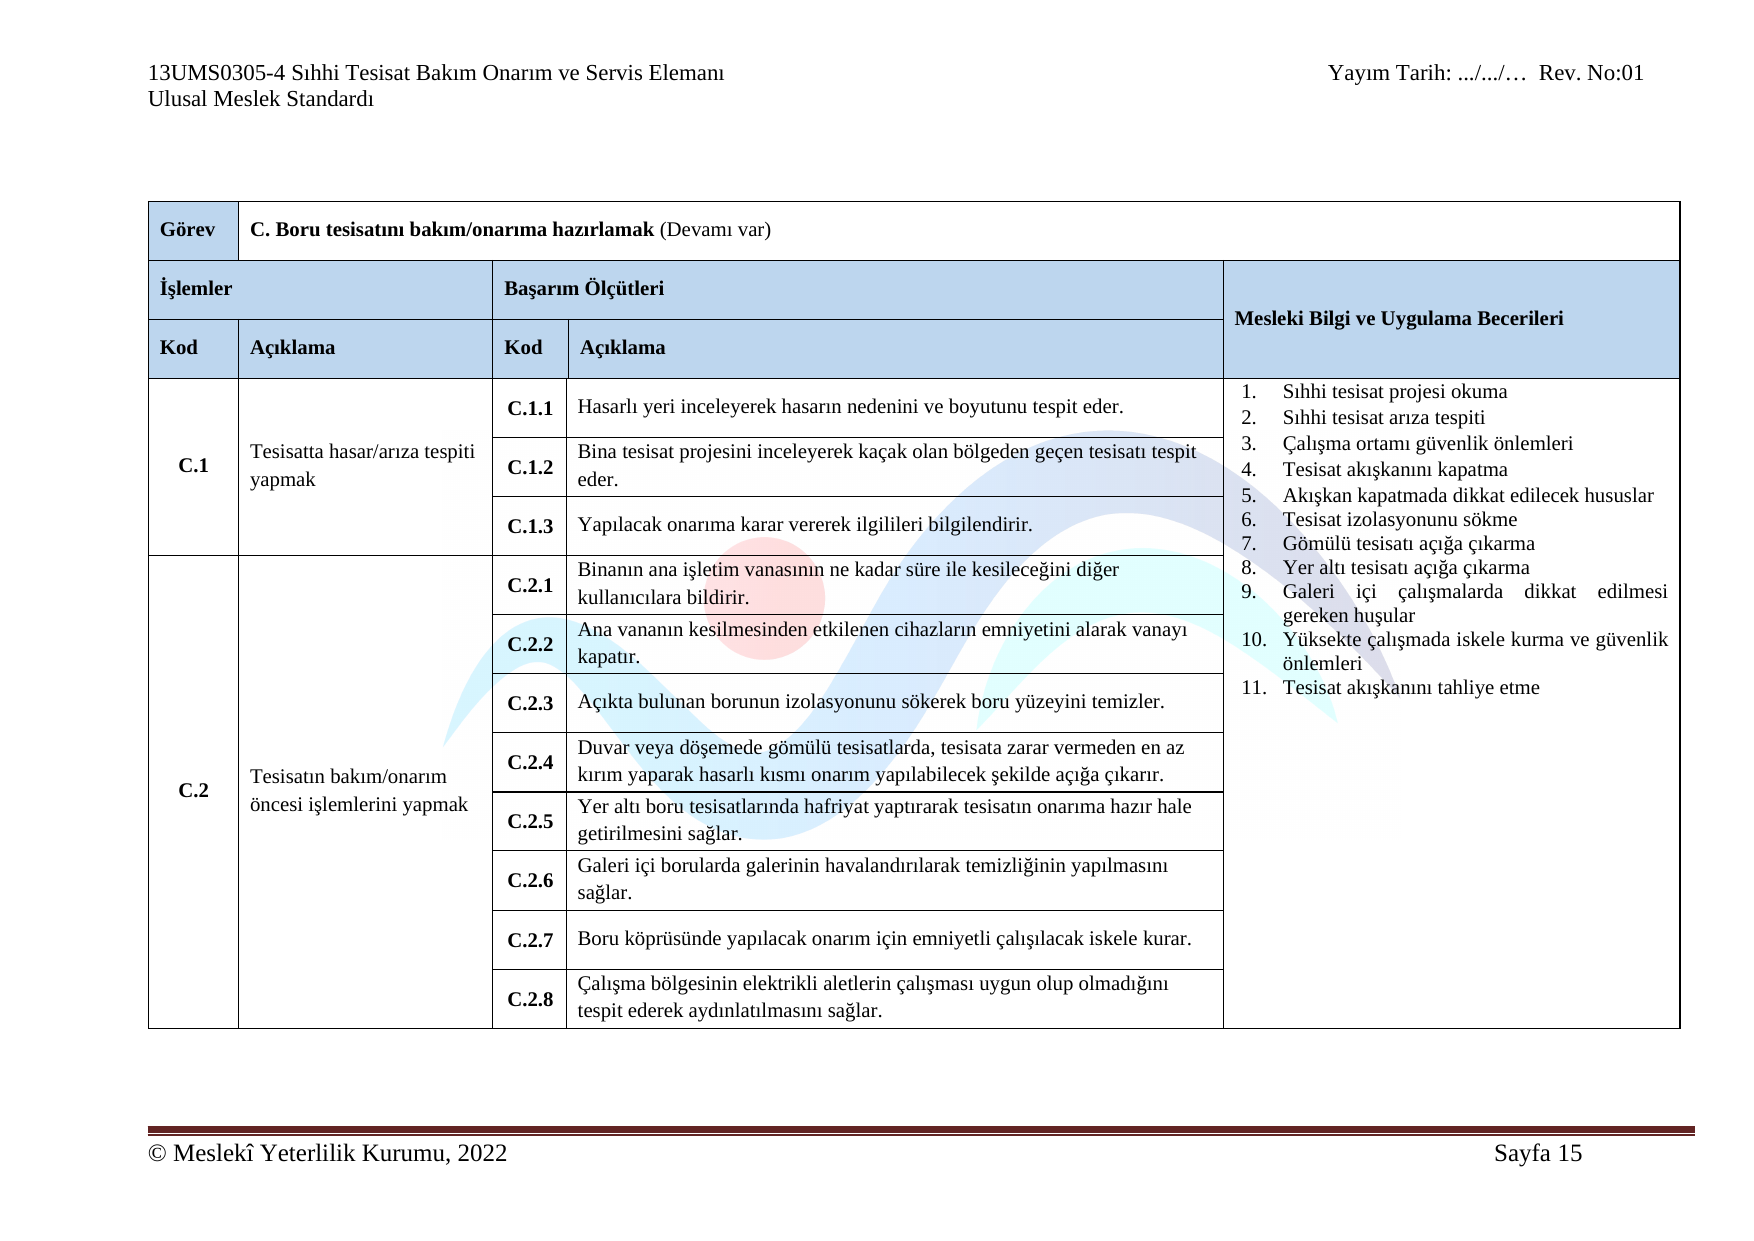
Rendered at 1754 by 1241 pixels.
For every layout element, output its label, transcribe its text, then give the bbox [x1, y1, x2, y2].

table_cell C.2.2 [493, 615, 566, 673]
table_cell C.2.8 [493, 970, 566, 1028]
table_cell Sıhhi tesisat projesi okuma Sıhhi tesisat arıza tespiti Çalışma ortamı güvenlik önlemleri Tesisat akışkanını kapatma Akışkan kapatmada dikkat edilecek hususlar Tesisat izolasyonunu sökme Gömülü tesisatı açığa çıkarma Yer altı tesisatı açığa çıkarma Galeri içi çalışmalarda dikkat edilmesi gereken huşular Yüksekte çalışmada iskele kurma ve güvenlik önlemleri Tesisat akışkanını tahliye etme [1224, 379, 1679, 1028]
table_cell Kod [493, 320, 568, 378]
table_cell C.1.3 [493, 497, 566, 555]
table_cell Hasarlı yeri inceleyerek hasarın nedenini ve boyutunu tespit eder. [567, 379, 1223, 437]
table_cell Ana vananın kesilmesinden etkilenen cihazların emniyetini alarak vanayı kapatır. [567, 615, 1223, 673]
table_cell C.1.2 [493, 438, 566, 496]
table_cell Açıkta bulunan borunun izolasyonunu sökerek boru yüzeyini temizler. [567, 674, 1223, 732]
table_cell C.2.7 [493, 911, 566, 968]
table_cell Çalışma bölgesinin elektrikli aletlerin çalışması uygun olup olmadığını tespit ederek aydınlatılmasını sağlar. [567, 970, 1223, 1028]
table_cell Yer altı boru tesisatlarında hafriyat yaptırarak tesisatın onarıma hazır hale getirilmesini sağlar. [567, 793, 1223, 850]
table_cell Tesisatın bakım/onarım öncesi işlemlerini yapmak [239, 556, 492, 1028]
table_cell C.2.1 [493, 556, 566, 614]
table_cell Boru köprüsünde yapılacak onarım için emniyetli çalışılacak iskele kurar. [567, 911, 1223, 968]
table_cell C.2.4 [493, 733, 566, 791]
table_cell Duvar veya döşemede gömülü tesisatlarda, tesisata zarar vermeden en az kırım yaparak hasarlı kısmı onarım yapılabilecek şekilde açığa çıkarır. [567, 733, 1223, 791]
table_cell İşlemler [149, 261, 492, 319]
table_cell Binanın ana işletim vanasının ne kadar süre ile kesileceğini diğer kullanıcılara bildirir. [567, 556, 1223, 614]
table_cell C.2.5 [493, 793, 566, 850]
table_cell Başarım Ölçütleri [493, 261, 1223, 319]
table_cell C.2 [149, 556, 238, 1028]
table_cell C.1 [149, 379, 238, 555]
table_header Görev [149, 202, 238, 260]
table_cell Mesleki Bilgi ve Uygulama Becerileri [1224, 261, 1679, 378]
table_cell Galeri içi borularda galerinin havalandırılarak temizliğinin yapılmasını sağlar. [567, 851, 1223, 909]
table_header C. Boru tesisatını bakım/onarıma hazırlamak (Devamı var) [239, 202, 1679, 260]
table_cell Tesisatta hasar/arıza tespiti yapmak [239, 379, 492, 555]
table_cell Yapılacak onarıma karar vererek ilgilileri bilgilendirir. [567, 497, 1223, 555]
table_cell C.2.6 [493, 851, 566, 909]
table_cell C.2.3 [493, 674, 566, 732]
table_cell C.1.1 [493, 379, 566, 437]
table_cell Bina tesisat projesini inceleyerek kaçak olan bölgeden geçen tesisatı tespit eder. [567, 438, 1223, 496]
table_cell Kod [149, 320, 238, 378]
table_cell Açıklama [569, 320, 1223, 378]
table_cell Açıklama [239, 320, 492, 378]
